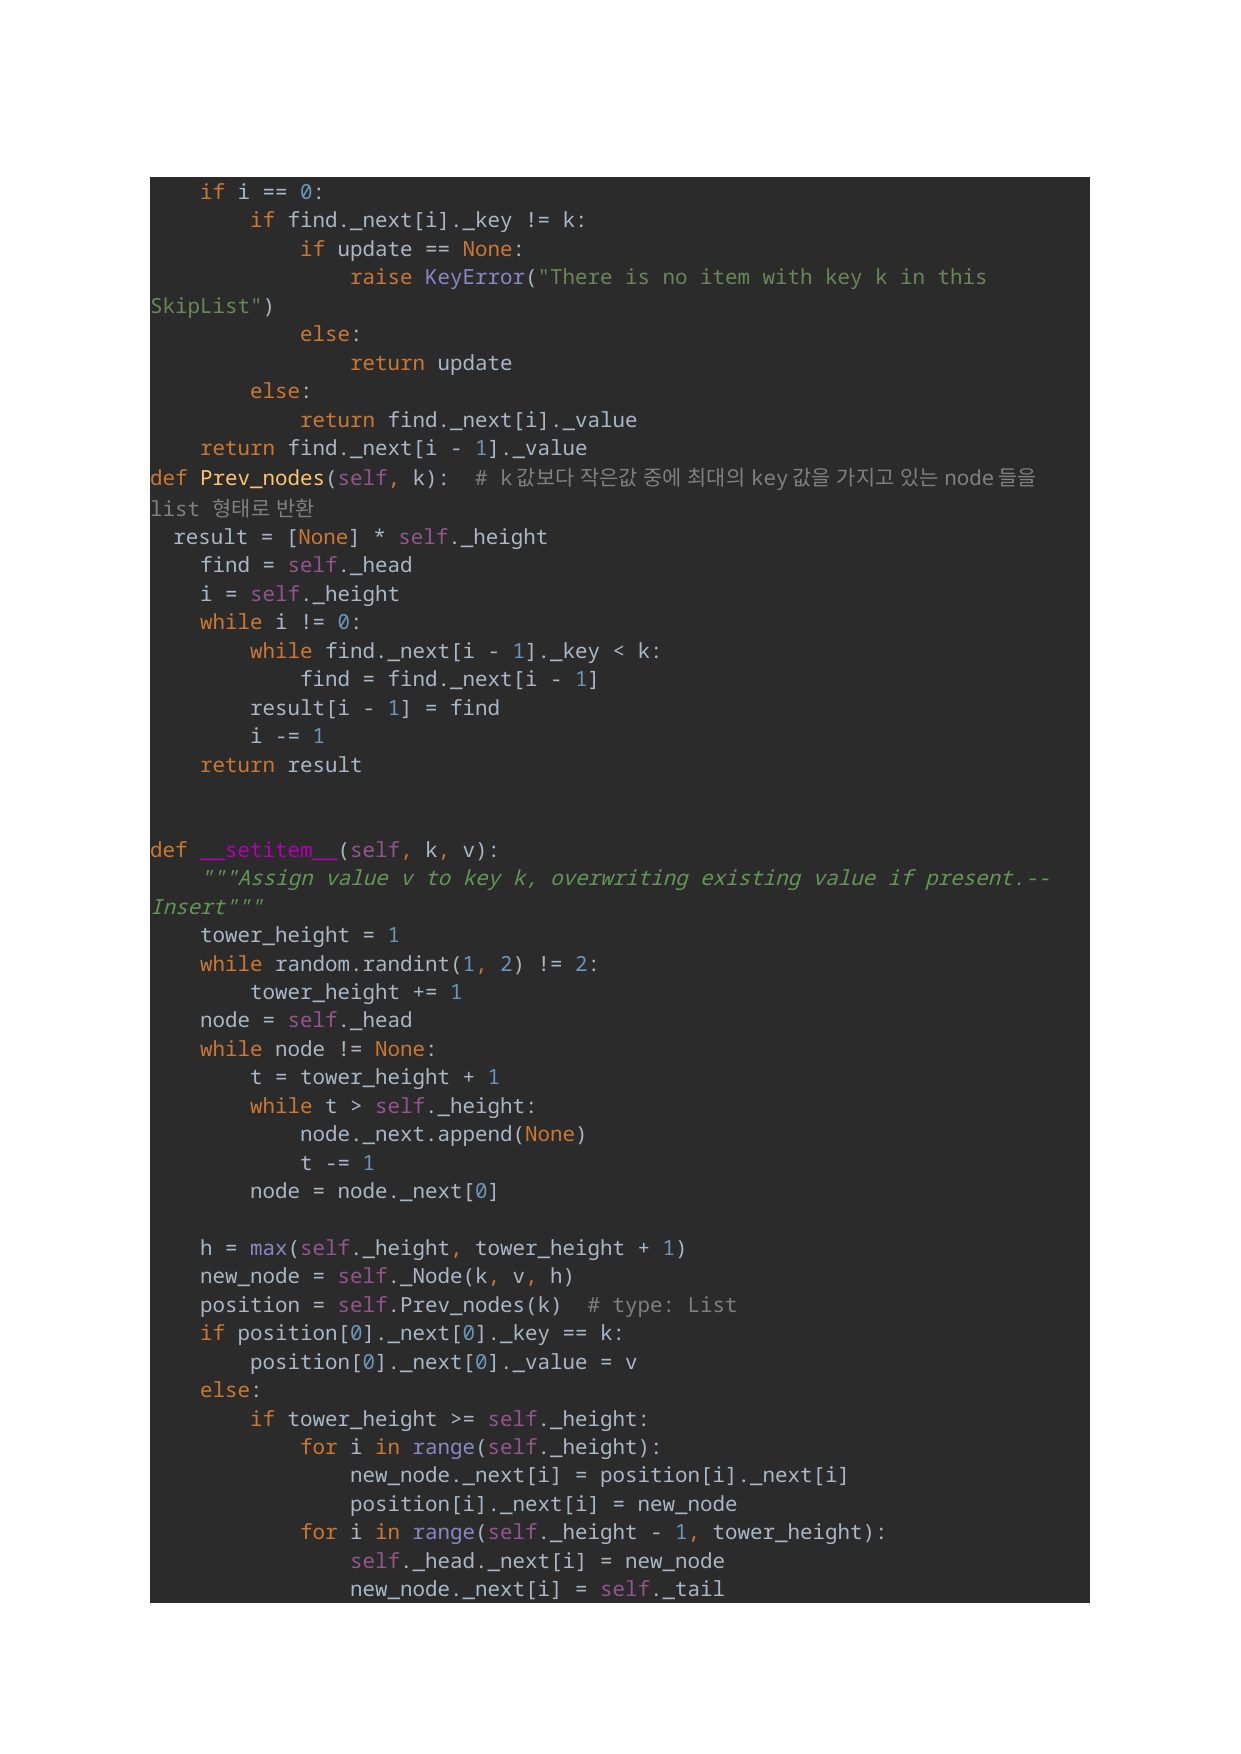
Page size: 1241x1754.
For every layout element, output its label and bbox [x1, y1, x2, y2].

text [150, 177, 1090, 1603]
